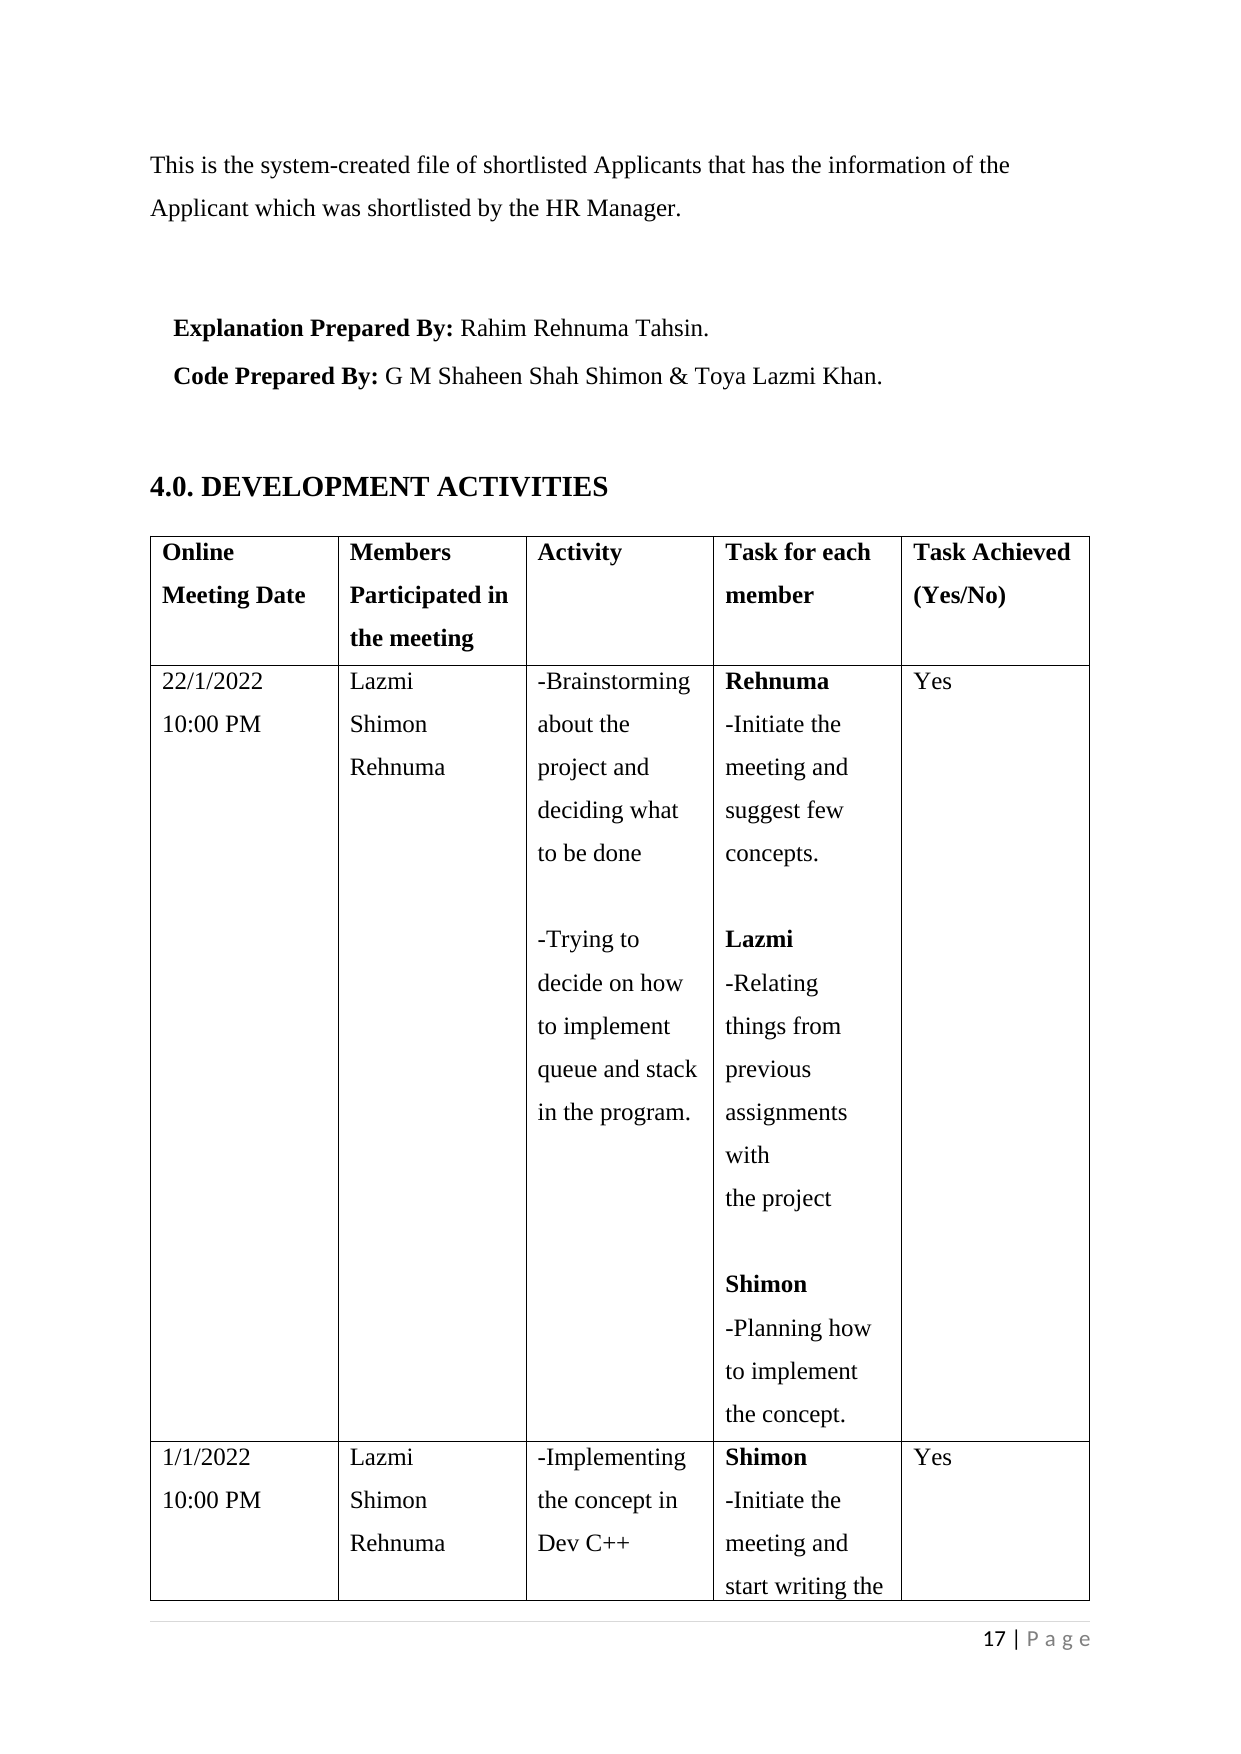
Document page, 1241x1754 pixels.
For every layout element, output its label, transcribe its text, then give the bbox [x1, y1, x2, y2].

text Code Prepared By: G M Shaheen Shah Shimon & Toya Lazmi Khan. [173, 361, 1090, 390]
table_cell -Brainstorming about the project and deciding what to be done -Trying to decide on how to implement queue and stack in the program. [527, 666, 713, 1441]
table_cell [339, 1442, 526, 1600]
table_header Online Meeting Date [151, 537, 338, 665]
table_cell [714, 1442, 901, 1600]
text Explanation Prepared By: Rahim Rehnuma Tahsin. [173, 313, 1090, 342]
table_header Task for each member [714, 537, 901, 665]
table_cell Lazmi Shimon Rehnuma [339, 666, 526, 1441]
table_header Task Achieved (Yes/No) [902, 537, 1089, 665]
table_cell Yes [902, 666, 1089, 1441]
text This is the system-created file of shortlisted Applicants that has the information of the Applicant which was shortlisted by the HR Manager. [150, 150, 1090, 222]
table_header Members Participated in the meeting [339, 537, 526, 665]
table_cell Rehnuma -Initiate the meeting and suggest few concepts. Lazmi -Relating things from previous assignments with the project Shimon -Planning how to implement the concept. [714, 666, 901, 1441]
text 4.0. DEVELOPMENT ACTIVITIES [150, 469, 1090, 502]
table_cell 22/1/2022 10:00 PM [151, 666, 338, 1441]
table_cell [527, 1442, 713, 1600]
table_cell Yes [902, 1442, 1089, 1600]
table_cell 1/1/2022 10:00 PM [151, 1442, 338, 1600]
table_header Activity [527, 537, 713, 665]
